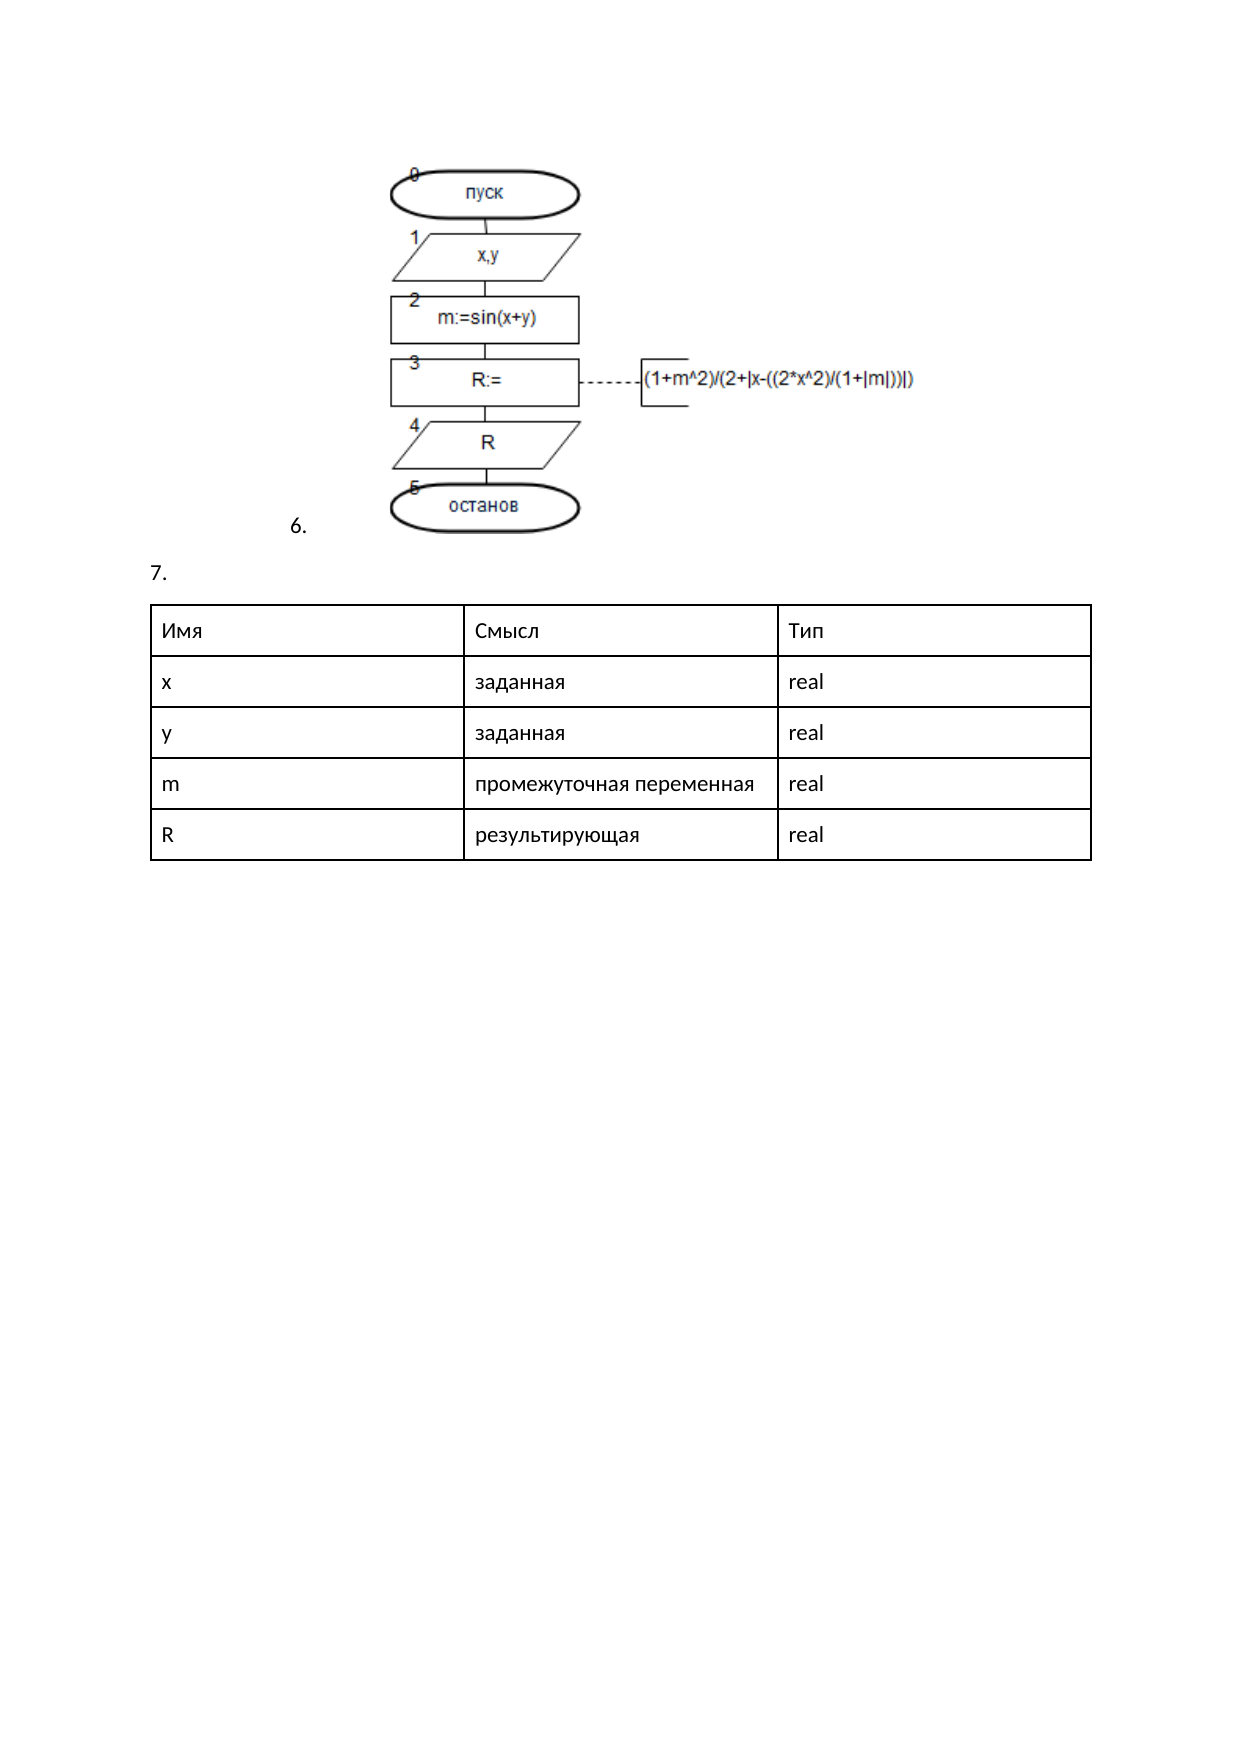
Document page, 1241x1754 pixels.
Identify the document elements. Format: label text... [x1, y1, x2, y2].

table_cell y [152, 708, 463, 757]
table_cell заданная [465, 657, 777, 706]
text 7. [150, 558, 1090, 586]
table_cell промежуточная переменная [465, 759, 777, 808]
table_cell результирующая [465, 810, 777, 859]
table_cell real [779, 708, 1090, 757]
table_header Смысл [465, 606, 777, 655]
table_cell real [779, 759, 1090, 808]
table_header Имя [152, 606, 463, 655]
table_cell real [779, 657, 1090, 706]
table_header Тип [779, 606, 1090, 655]
table_cell заданная [465, 708, 777, 757]
table_cell R [152, 810, 463, 859]
picture [389, 163, 940, 534]
table_cell m [152, 759, 463, 808]
table_cell x [152, 657, 463, 706]
table_cell real [779, 810, 1090, 859]
